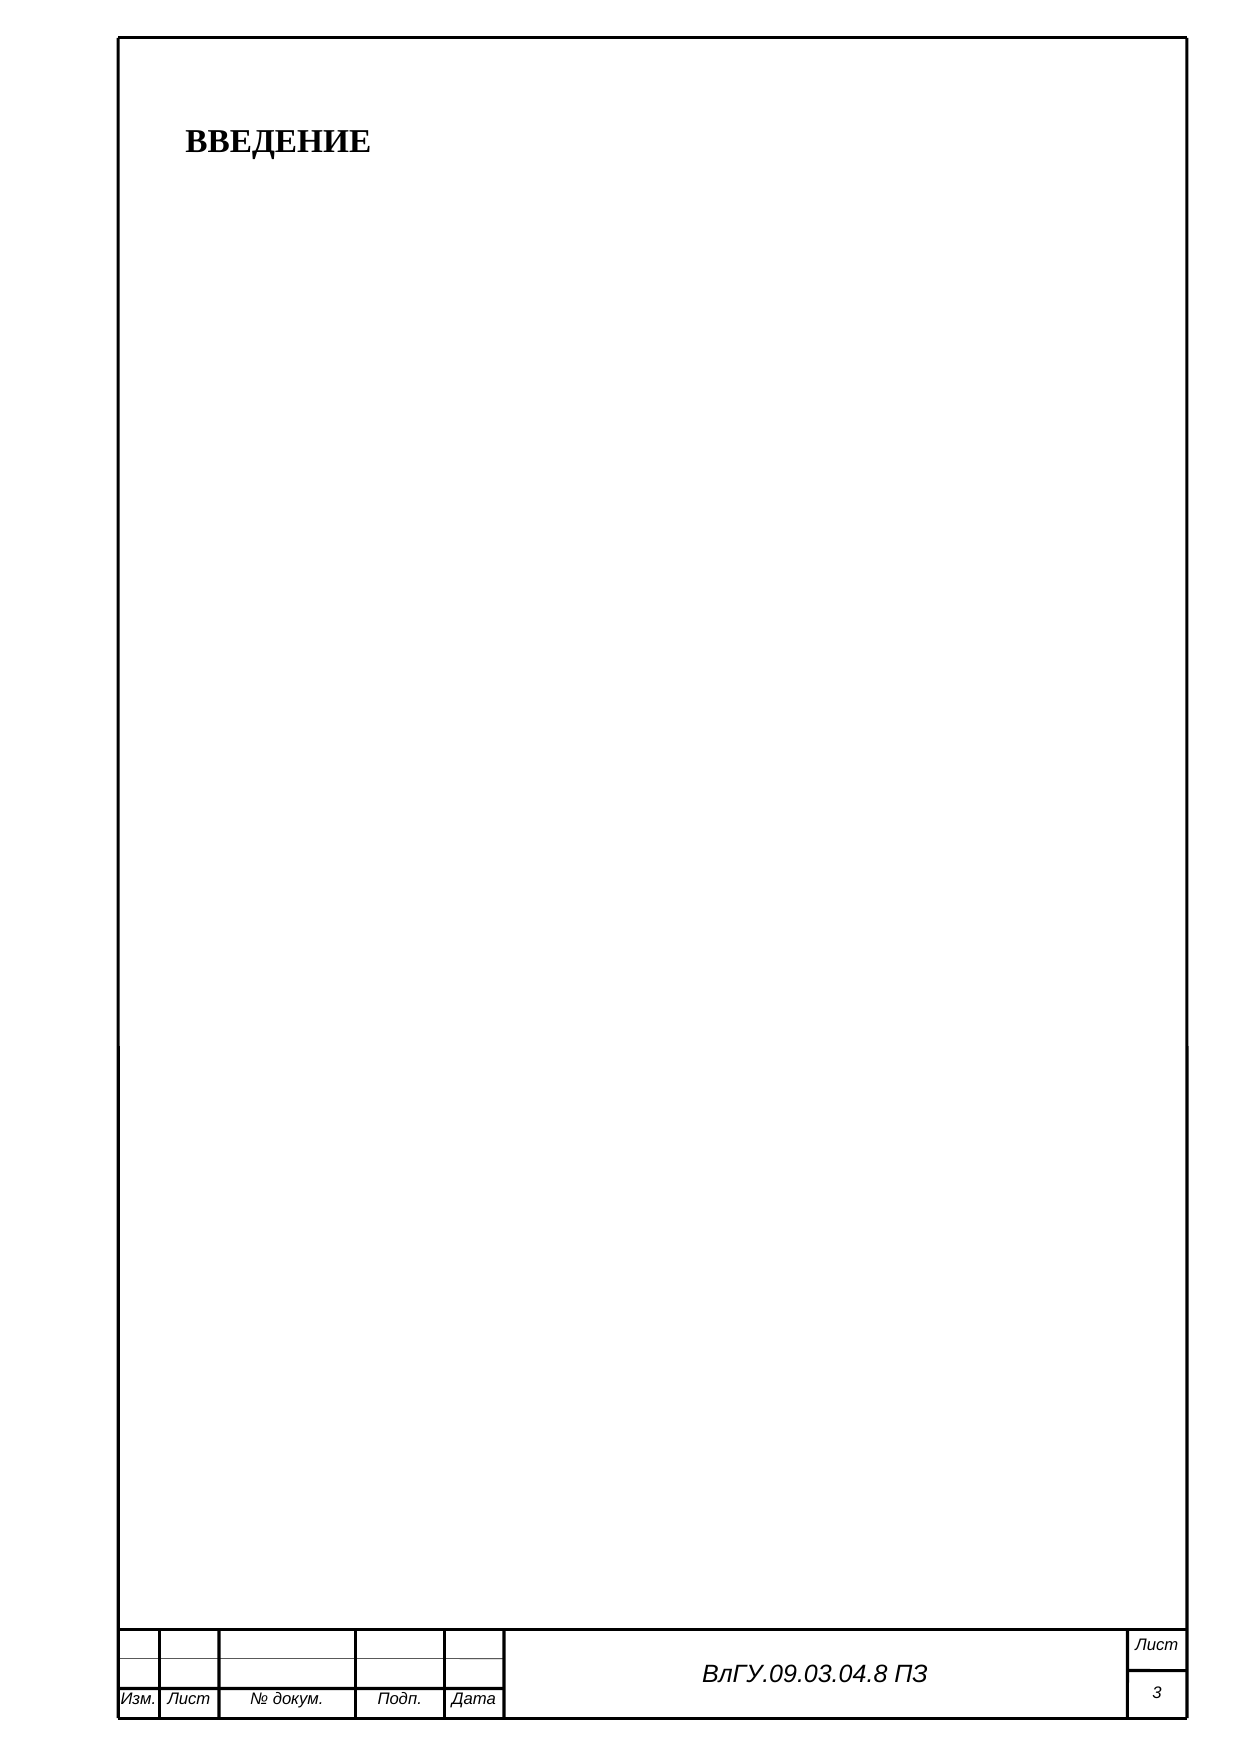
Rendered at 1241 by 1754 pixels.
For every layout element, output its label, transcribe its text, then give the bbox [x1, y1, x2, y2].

subtitle ВВЕДЕНИЕ [185, 121, 1194, 159]
